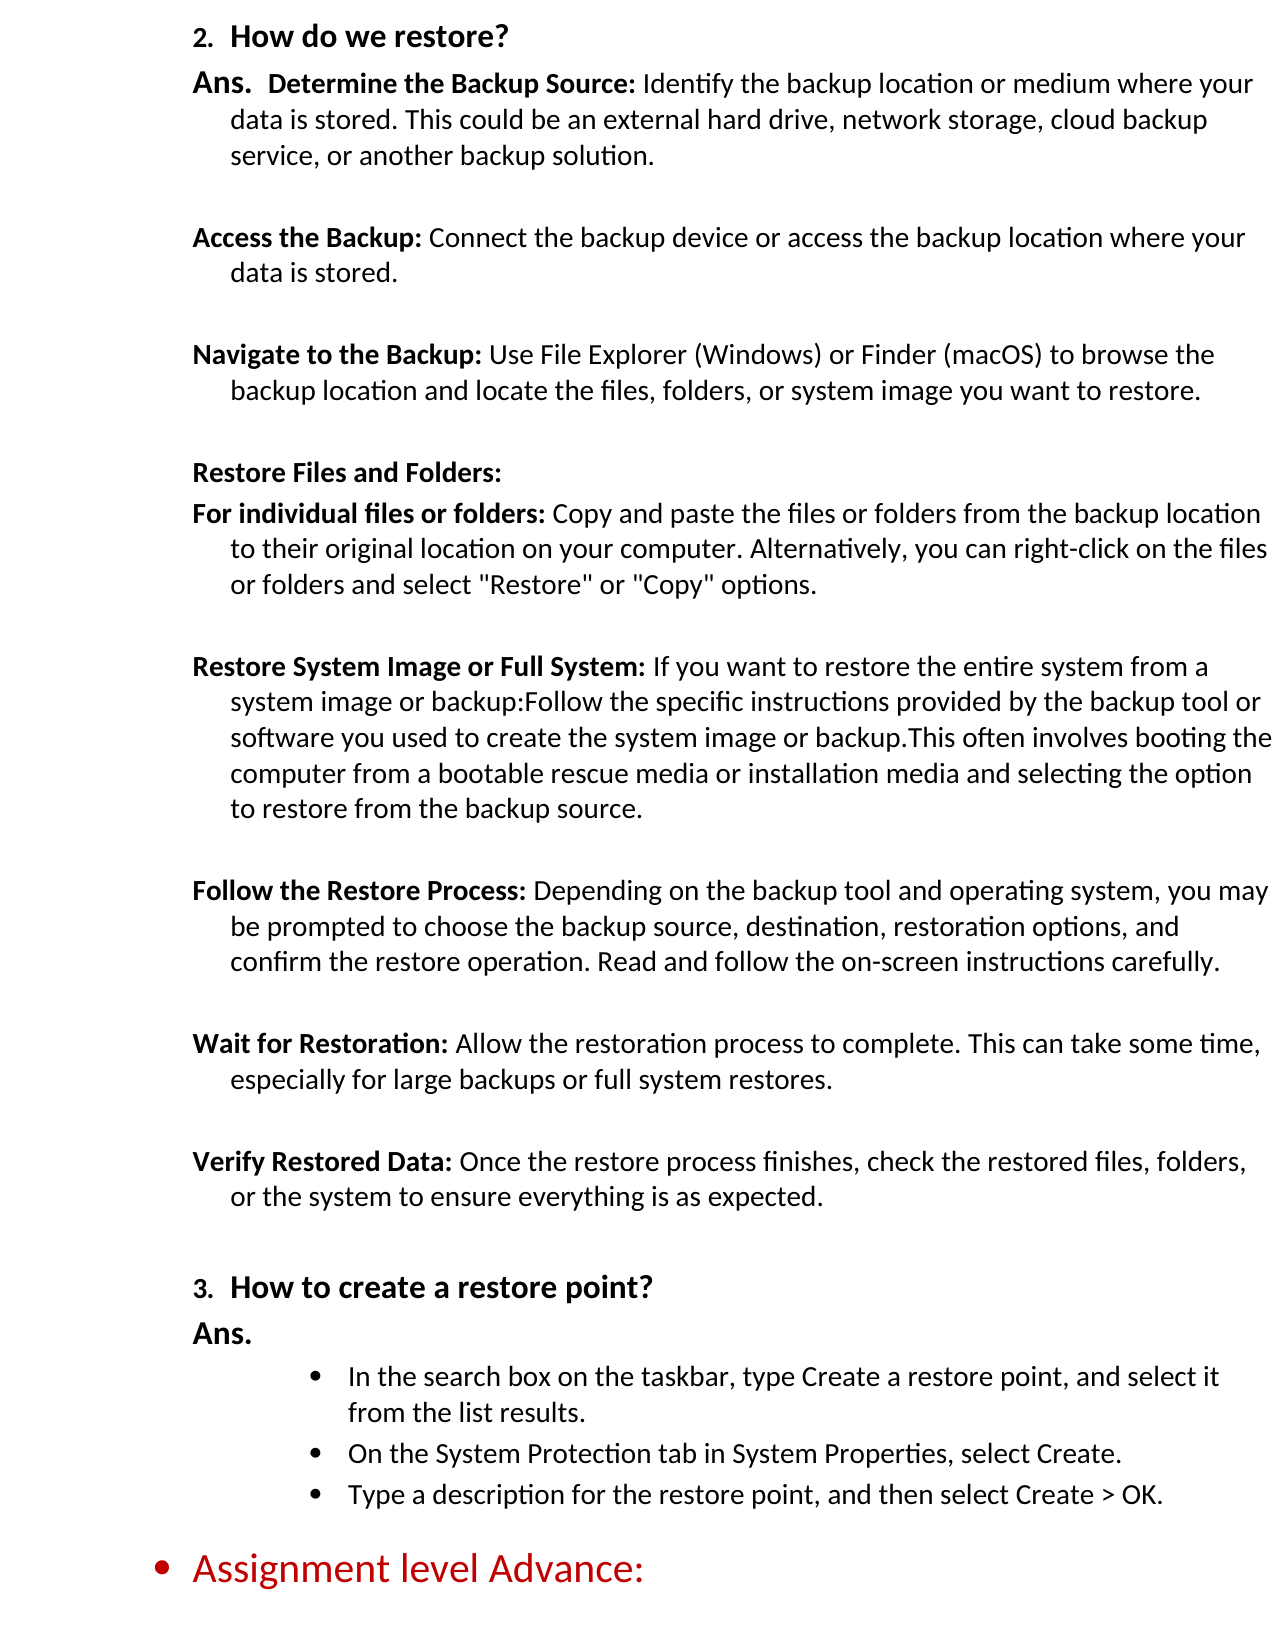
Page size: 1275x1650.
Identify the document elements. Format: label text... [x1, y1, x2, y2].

list How to create a restore point? [192, 1266, 1275, 1306]
list Ans. Determine the Backup Source: Identify the backup location or medium where your data is stored. This could be an external hard drive, network storage, cloud backup service, or another backup solution. [192, 61, 1275, 173]
list For individual files or folders: Copy and paste the files or folders from the backup location to their original location on your computer. Alternatively, you can right-click on the files or folders and select "Restore" or "Copy" options. [192, 495, 1275, 602]
list In the search box on the taskbar, type Create a restore point, and select it from the list results. [310, 1358, 1275, 1429]
text Ans. [192, 1312, 1275, 1353]
list Restore System Image or Full System: If you want to restore the entire system from a system image or backup:Follow the specific instructions provided by the backup tool or software you used to create the system image or backup.This often involves booting the computer from a bootable rescue media or installation media and selecting the option to restore from the backup source. [192, 648, 1275, 826]
subtitle Assignment level Advance: [155, 1542, 1275, 1592]
list Restore Files and Folders: [192, 454, 1275, 489]
list Wait for Restoration: Allow the restoration process to complete. This can take some time, especially for large backups or full system restores. [192, 1025, 1275, 1097]
list Verify Restored Data: Once the restore process finishes, check the restored files, folders, or the system to ensure everything is as expected. [192, 1143, 1275, 1214]
list Follow the Restore Process: Depending on the backup tool and operating system, you may be prompted to choose the backup source, destination, restoration options, and confirm the restore operation. Read and follow the on-screen instructions carefully. [192, 872, 1275, 979]
list How do we restore? [192, 14, 1275, 55]
list Access the Backup: Connect the backup device or access the backup location where your data is stored. [192, 219, 1275, 290]
list On the System Protection tab in System Properties, select Create. [310, 1435, 1275, 1471]
list Navigate to the Backup: Use File Explorer (Windows) or Finder (macOS) to browse the backup location and locate the files, folders, or system image you want to restore. [192, 336, 1275, 408]
list Type a description for the restore point, and then select Create > OK. [310, 1476, 1275, 1512]
